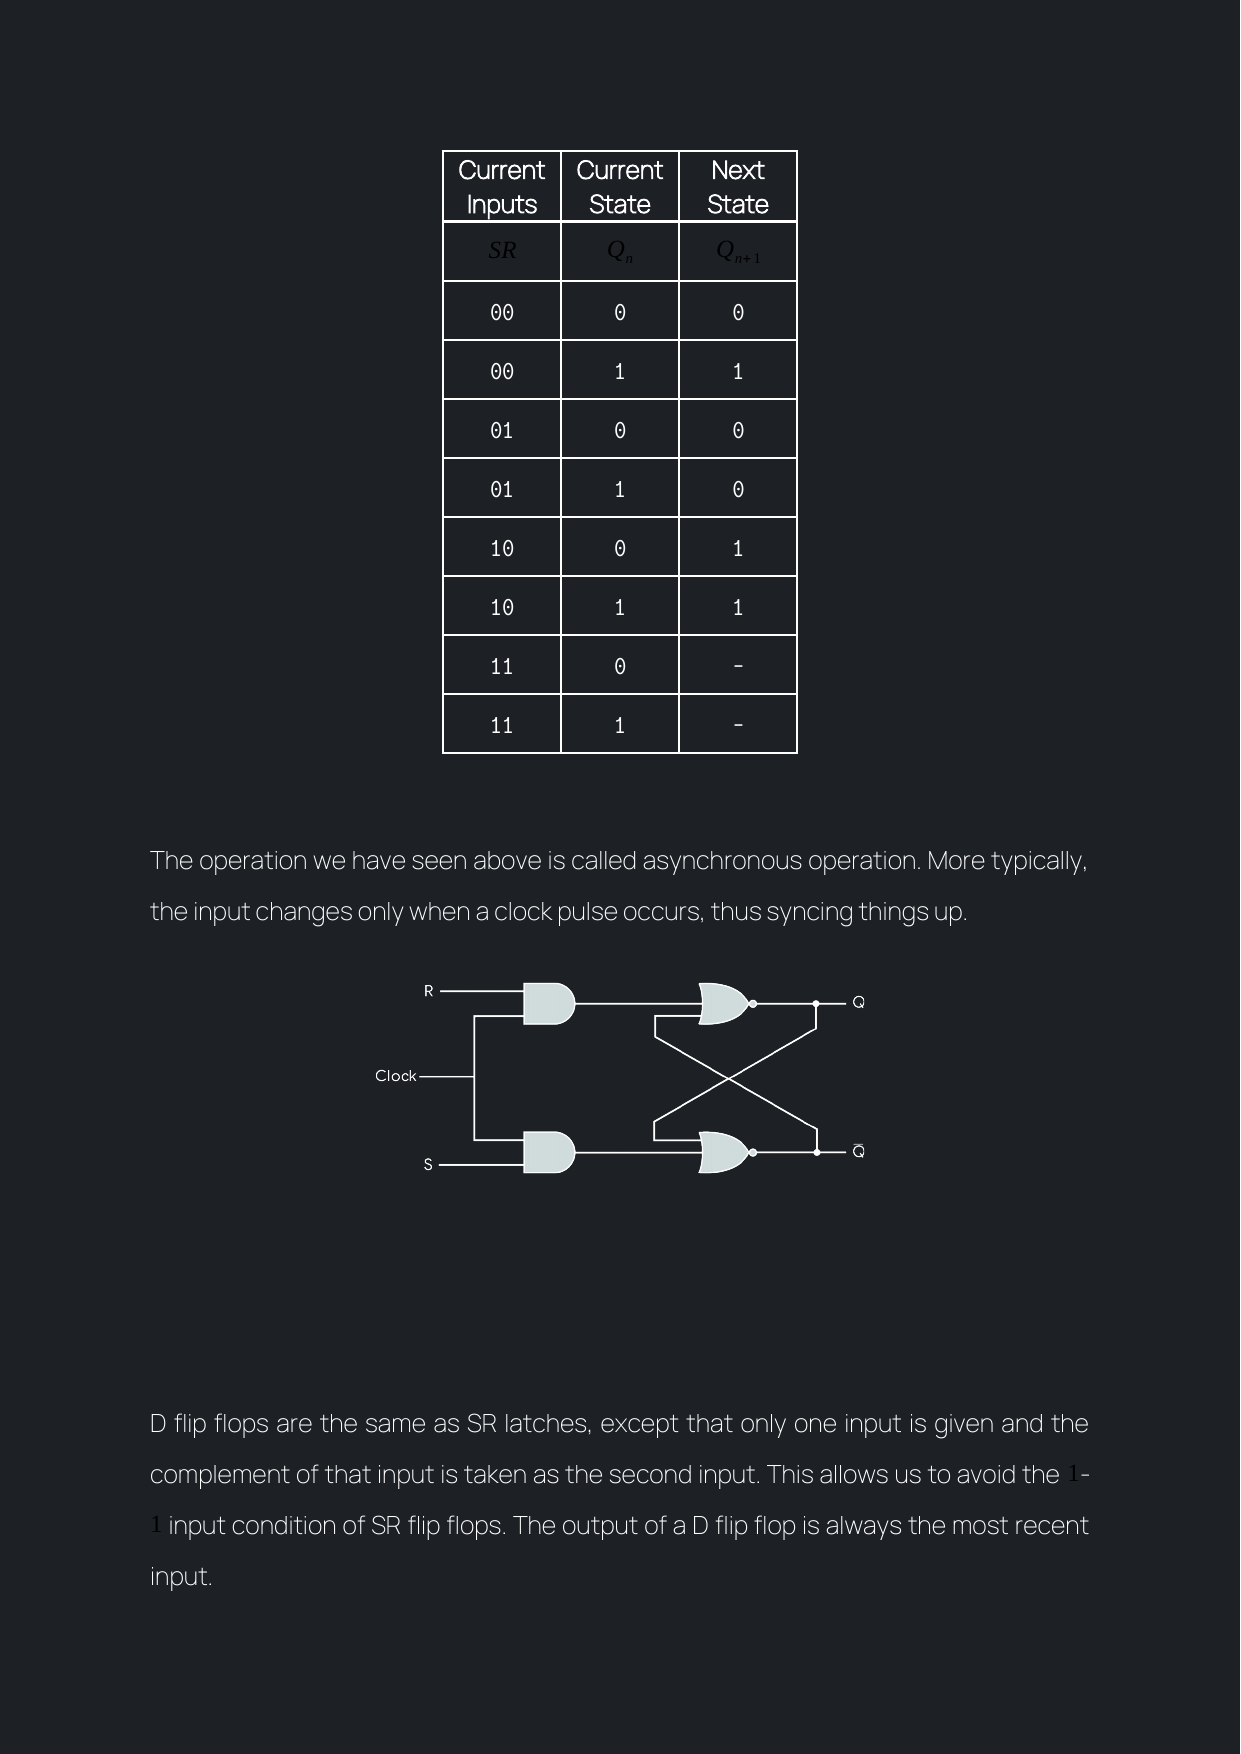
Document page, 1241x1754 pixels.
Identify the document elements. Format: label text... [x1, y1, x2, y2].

table_cell - [680, 636, 796, 693]
table_cell 0 [680, 400, 796, 457]
table_cell 0 [680, 282, 796, 338]
table_cell 1 [562, 577, 678, 634]
text D flip flops are the same as SR latches, except that only one input is given and the complement of that input is taken as the second input. This allows us to avoid the - input condition of SR flip flops. The output of a D flip flop is always the most recent input. [150, 1405, 1090, 1593]
table_cell 1 [562, 341, 678, 398]
table_cell 10 [444, 577, 560, 634]
table_cell 00 [444, 341, 560, 398]
table_cell [562, 223, 678, 279]
table_cell 1 [680, 341, 796, 398]
table_cell 1 [680, 577, 796, 634]
table_cell 0 [562, 636, 678, 693]
text The operation we have seen above is called asynchronous operation. More typically, the input changes only when a clock pulse occurs, thus syncing things up. [150, 843, 1090, 928]
table_header Next State [680, 152, 796, 220]
table_cell 10 [444, 518, 560, 575]
table_header Current Inputs [444, 152, 560, 220]
table_cell 0 [562, 518, 678, 575]
table_header Current State [562, 152, 678, 220]
table_cell 0 [680, 459, 796, 516]
picture [375, 982, 865, 1174]
table_cell - [680, 695, 796, 752]
table_cell 01 [444, 400, 560, 457]
table_cell [444, 223, 560, 279]
table_cell 11 [444, 636, 560, 693]
table_cell 11 [444, 695, 560, 752]
table_cell [680, 223, 796, 279]
table_cell 0 [562, 282, 678, 338]
table_cell 1 [562, 695, 678, 752]
table_cell 1 [562, 459, 678, 516]
table_cell 00 [444, 282, 560, 338]
table_cell 0 [562, 400, 678, 457]
table_cell 01 [444, 459, 560, 516]
table_cell 1 [680, 518, 796, 575]
